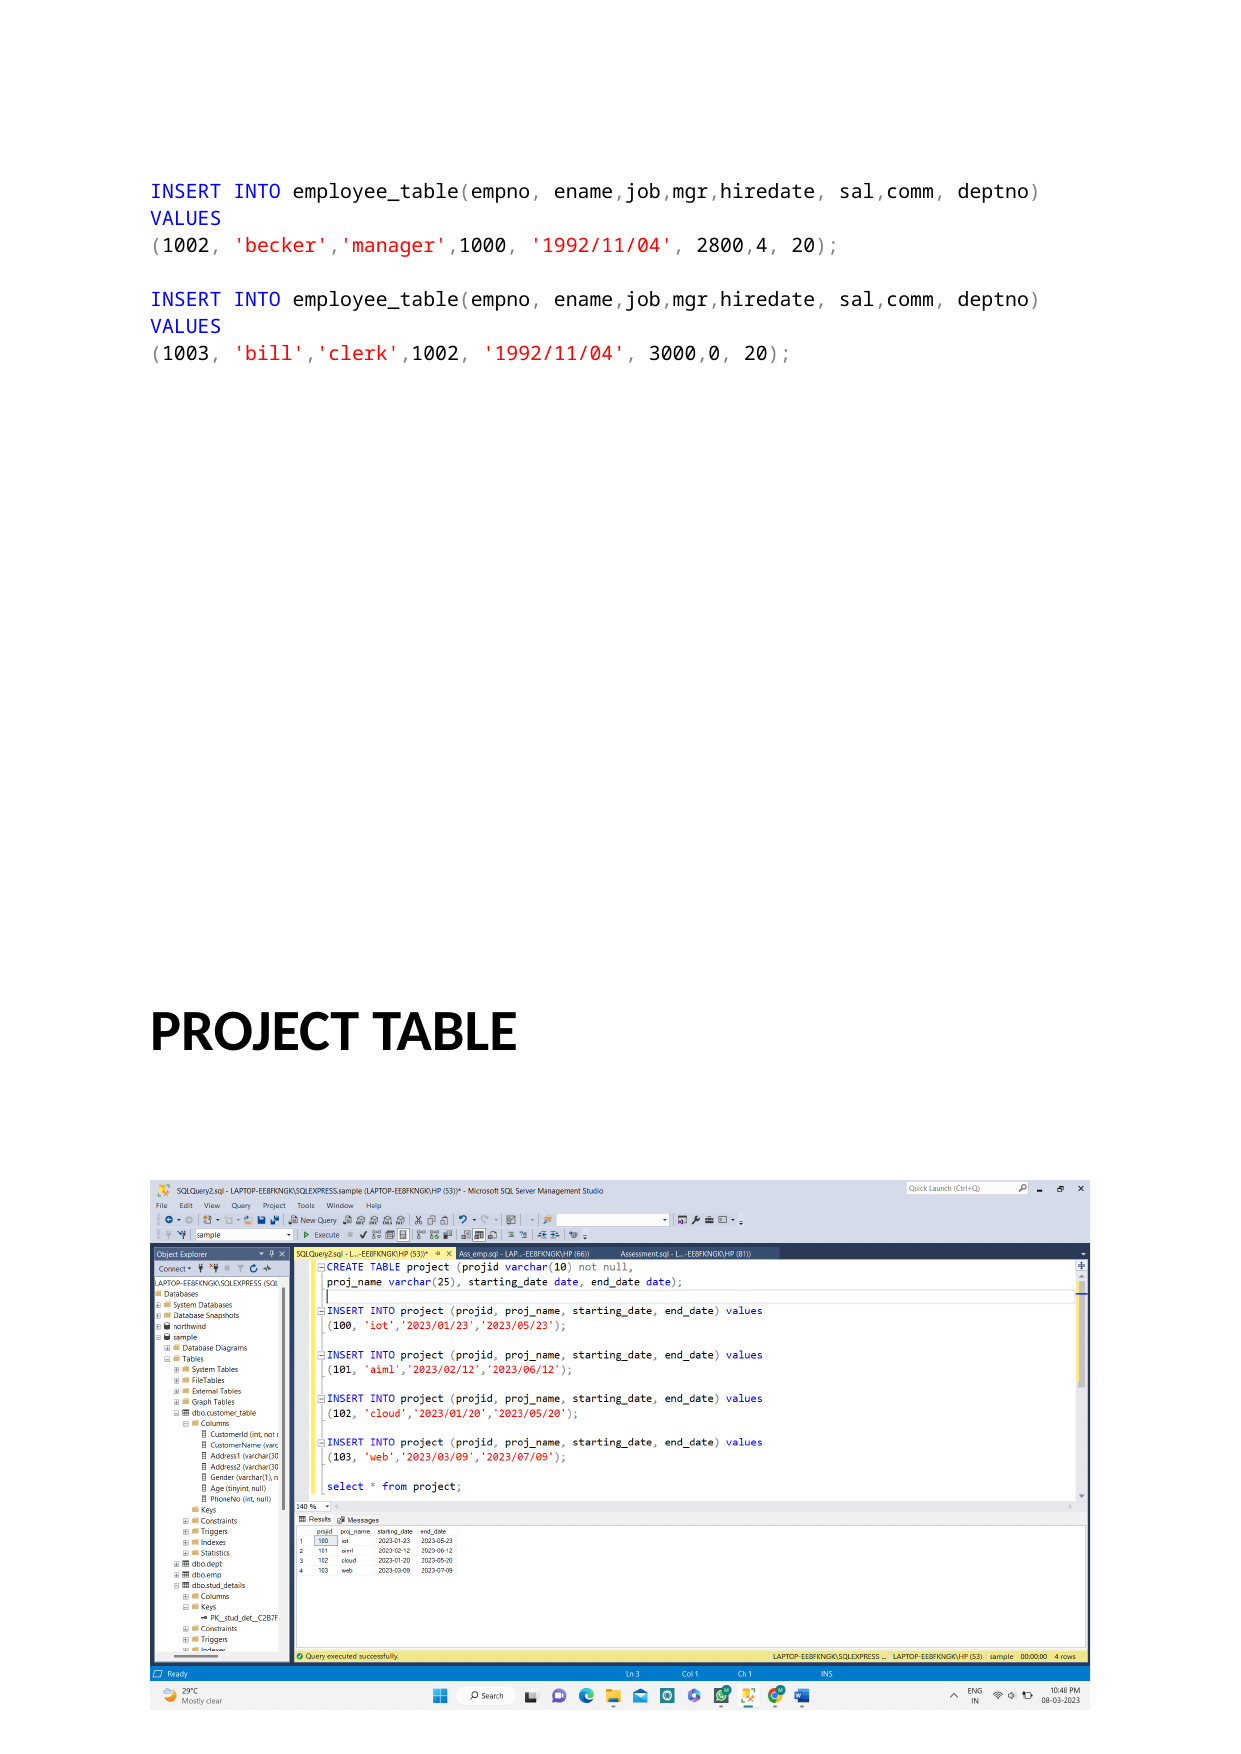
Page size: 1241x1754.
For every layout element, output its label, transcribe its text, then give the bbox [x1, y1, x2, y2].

text (1003, 'bill','clerk',1002, '1992/11/04', 3000,0, 20); [150, 339, 1090, 366]
text PROJECT TABLE [150, 993, 1090, 1064]
text (1002, 'becker','manager',1000, '1992/11/04', 2800,4, 20); [150, 231, 1090, 258]
picture [150, 1180, 1091, 1710]
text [150, 177, 1090, 231]
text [150, 285, 1090, 339]
